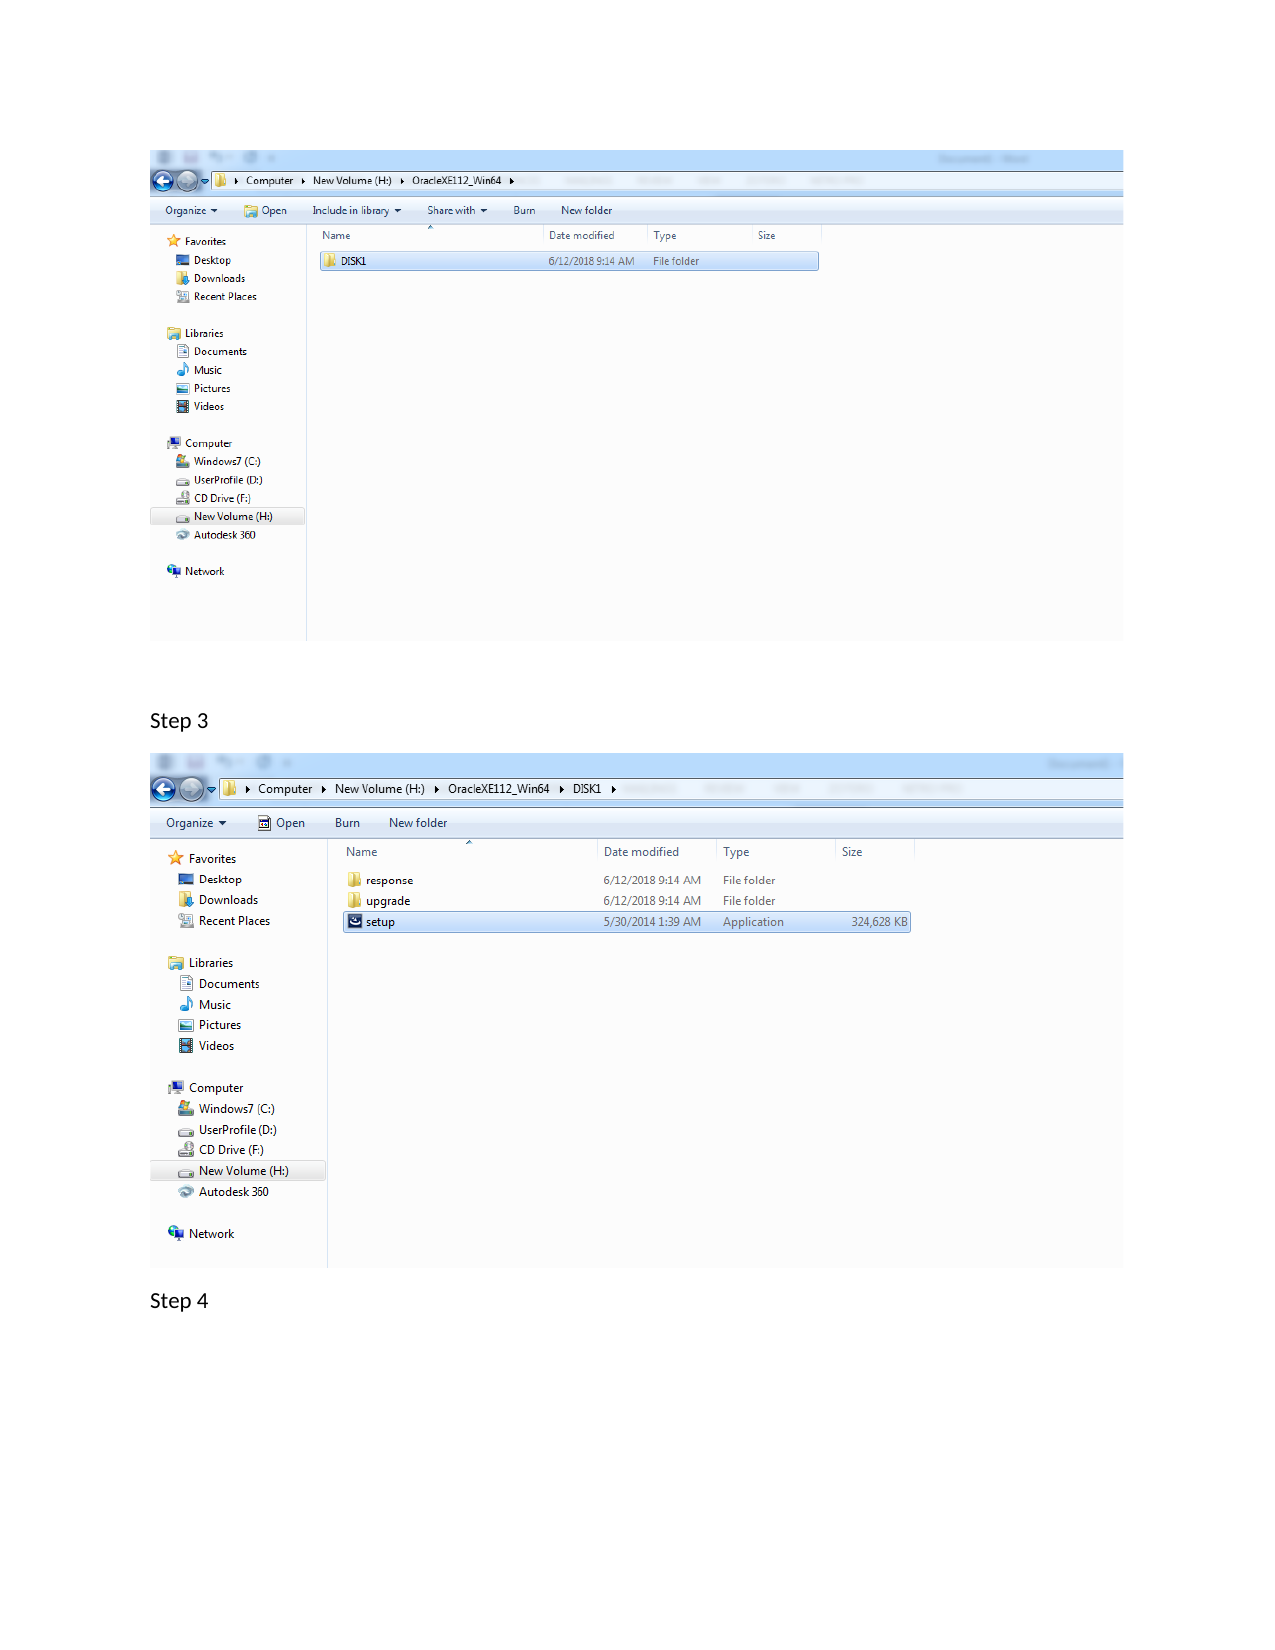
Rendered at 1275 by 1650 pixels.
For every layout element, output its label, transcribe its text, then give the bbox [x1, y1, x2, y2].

picture [150, 150, 1124, 641]
text Step 3 [150, 706, 1125, 734]
picture [150, 753, 1124, 1268]
text Step 4 [150, 1286, 1125, 1314]
